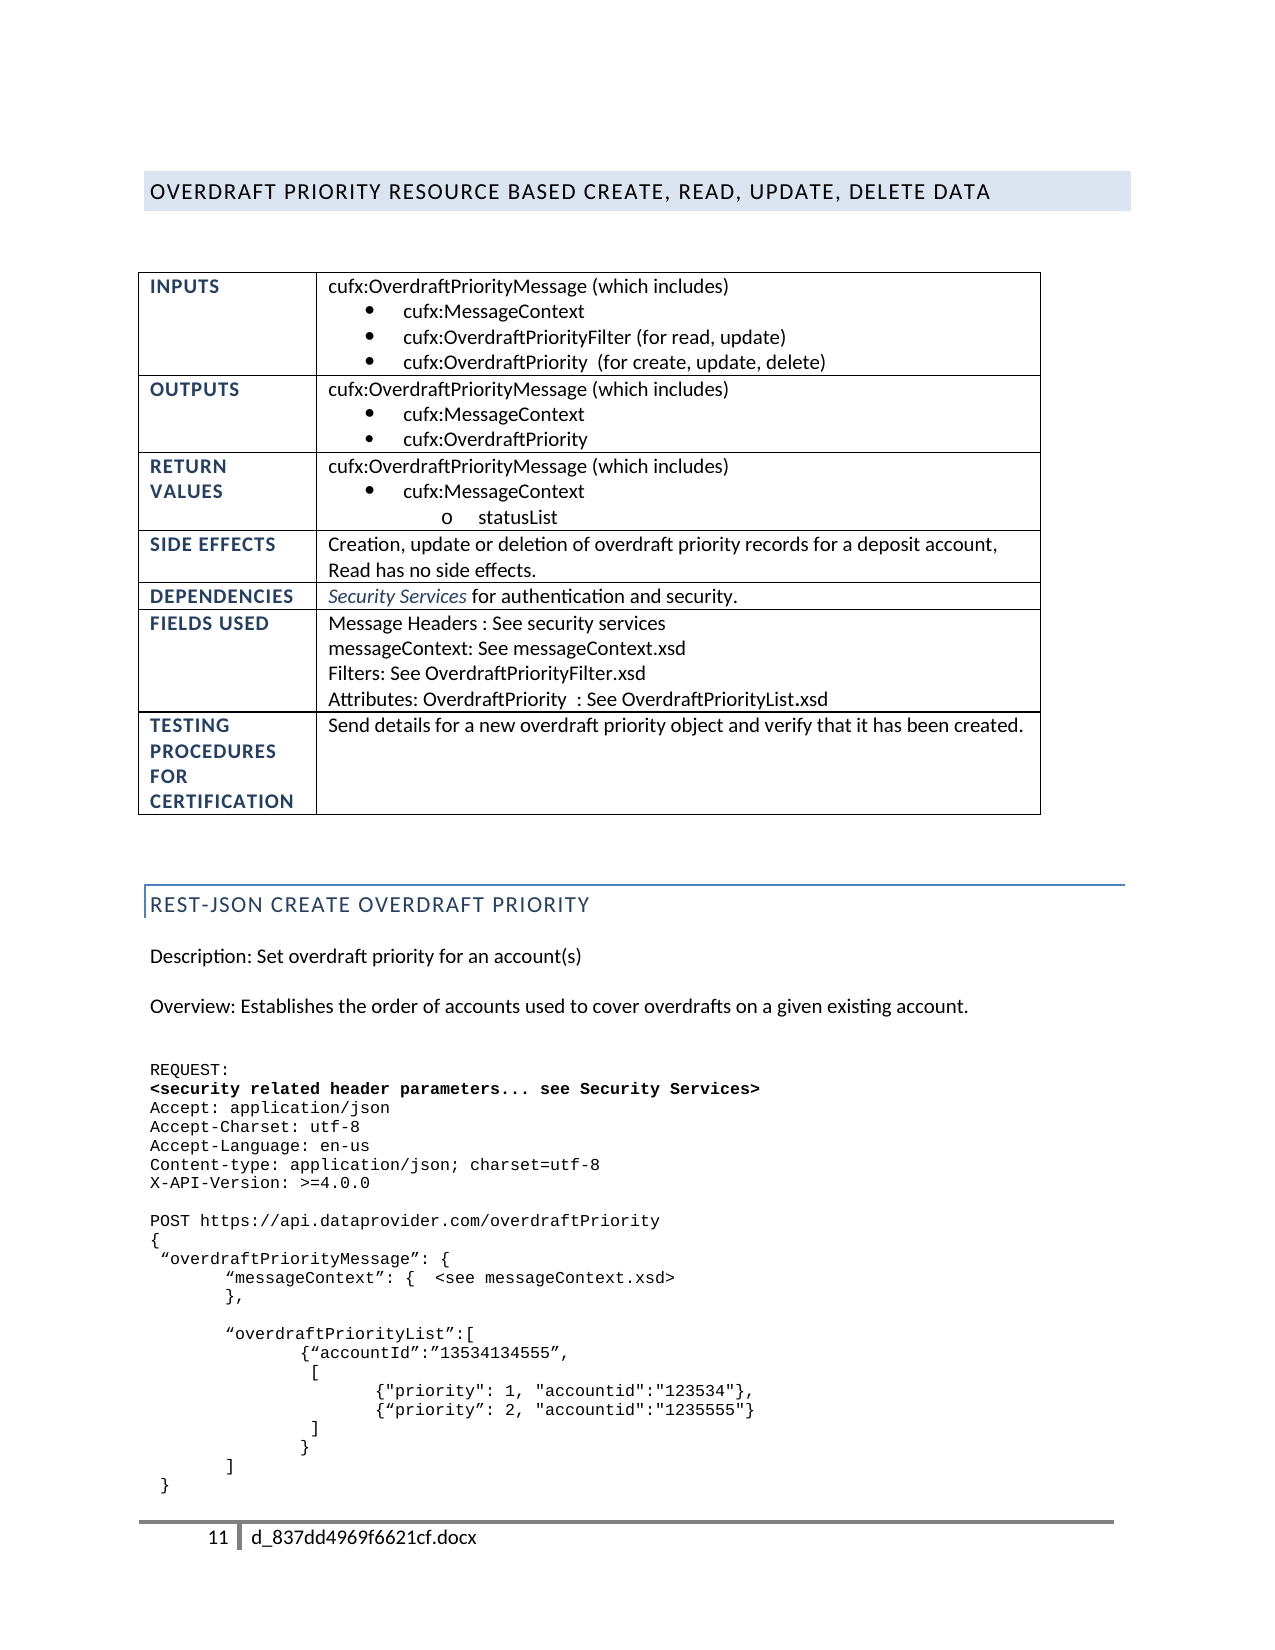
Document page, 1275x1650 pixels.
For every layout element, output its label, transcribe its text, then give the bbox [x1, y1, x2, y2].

text {"priority": 1, "accountid":"123534"}, [150, 1382, 1125, 1401]
text ] [150, 1420, 1125, 1439]
text X-API-Version: >=4.0.0 [150, 1175, 1125, 1194]
table_cell cufx:OverdraftPriorityMessage (which includes) cufx:MessageContext statusList [317, 453, 1040, 530]
text Accept-Charset: utf-8 [150, 1118, 1125, 1137]
text [ [150, 1363, 1125, 1382]
text } [150, 1439, 1125, 1458]
text Content-type: application/json; charset=utf-8 [150, 1156, 1125, 1175]
table_cell Side Effects [139, 531, 316, 582]
table_cell Testing Procedures for Certification [139, 713, 316, 814]
text Accept: application/json [150, 1099, 1125, 1118]
text {“priority”: 2, "accountid":"1235555"} [150, 1401, 1125, 1420]
text POST https://api.dataprovider.com/overdraftPriority [150, 1213, 1125, 1231]
text “overdraftPriorityList”:[ [150, 1326, 1125, 1344]
text { [150, 1231, 1125, 1250]
text } [150, 1477, 1125, 1495]
subtitle Overdraft priority Resource Based Create, Read, Update, Delete Data [150, 177, 1125, 205]
text }, [150, 1288, 1125, 1307]
text Accept-Language: en-us [150, 1137, 1125, 1156]
text {“accountId”:”13534134555”, [150, 1344, 1125, 1363]
text ] [150, 1458, 1125, 1477]
text <security related header parameters... see Security Services> [150, 1081, 1125, 1099]
table_cell Creation, update or deletion of overdraft priority records for a deposit account, Read has no side effects. [317, 531, 1040, 582]
table_cell cufx:OverdraftPriorityMessage (which includes) cufx:MessageContext cufx:OverdraftPriority [317, 376, 1040, 452]
table_cell Message Headers : See security services messageContext: See messageContext.xsd Filters: See OverdraftPriorityFilter.xsd Attributes: OverdraftPriority : See OverdraftPriorityList.xsd [317, 610, 1040, 711]
table_header cufx:OverdraftPriorityMessage (which includes) cufx:MessageContext cufx:OverdraftPriorityFilter (for read, update) cufx:OverdraftPriority (for create, update, delete) [317, 273, 1040, 375]
table_cell Dependencies [139, 583, 316, 609]
table_header INPUTS [139, 273, 316, 375]
text Overview: Establishes the order of accounts used to cover overdrafts on a given existing account. [150, 993, 1125, 1018]
table_cell Fields used [139, 610, 316, 711]
table_cell Outputs [139, 376, 316, 452]
text “overdraftPriorityMessage”: { [150, 1250, 1125, 1269]
table_cell Security Services for authentication and security. [317, 583, 1040, 609]
table_cell Send details for a new overdraft priority object and verify that it has been created. [317, 713, 1040, 814]
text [150, 1269, 1125, 1288]
subtitle REST-JSON Create Overdraft priority [146, 886, 1125, 918]
text Description: Set overdraft priority for an account(s) [150, 943, 1125, 968]
table_cell Return Values [139, 453, 316, 530]
text REQUEST: [150, 1062, 1125, 1081]
